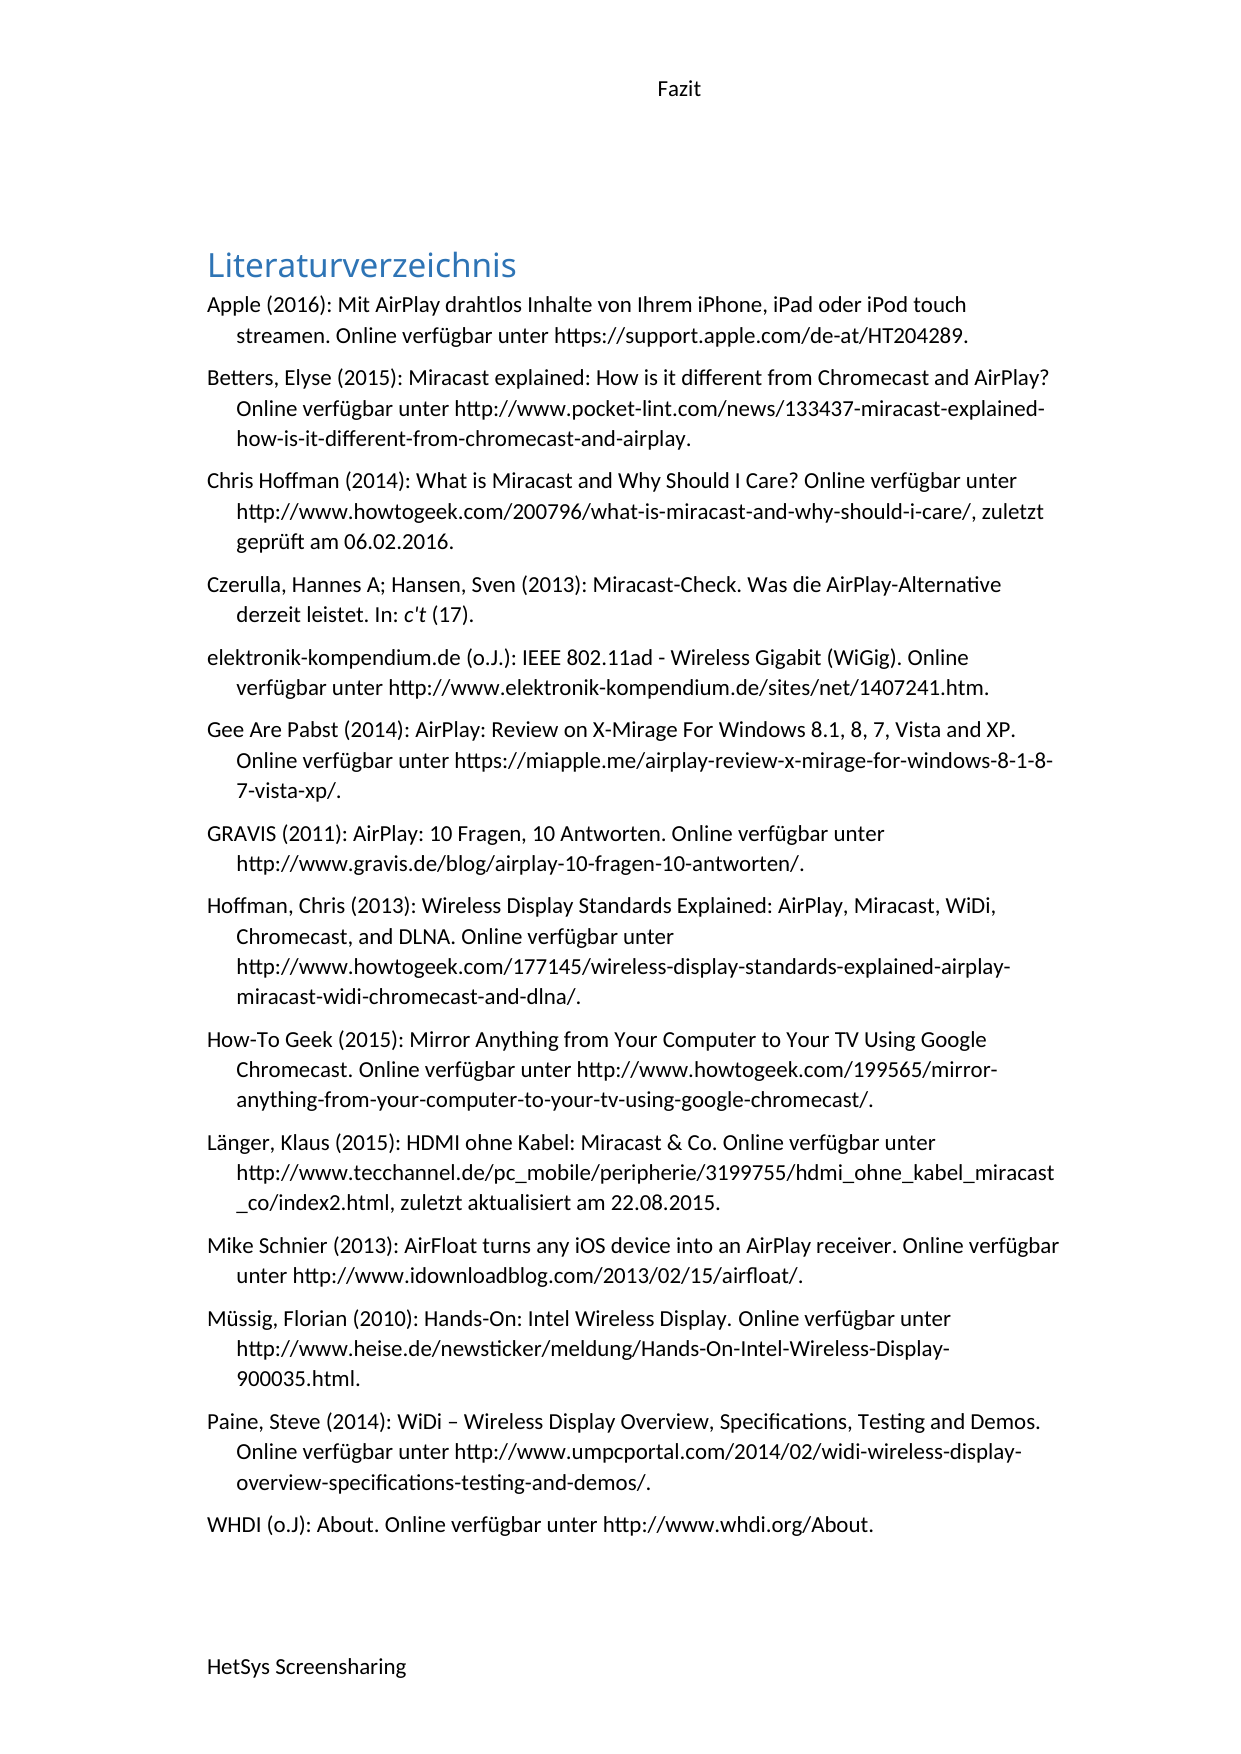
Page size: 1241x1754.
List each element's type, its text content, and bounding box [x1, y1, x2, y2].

text Länger, Klaus (2015): HDMI ohne Kabel: Miracast & Co. Online verfügbar unter http://www.tecchannel.de/pc_mobile/peripherie/3199755/hdmi_ohne_kabel_miracast_co/index2.html, zuletzt aktualisiert am 22.08.2015. [207, 1128, 1063, 1217]
text Chris Hoffman (2014): What is Miracast and Why Should I Care? Online verfügbar unter http://www.howtogeek.com/200796/what-is-miracast-and-why-should-i-care/, zuletzt geprüft am 06.02.2016. [207, 467, 1063, 555]
text Gee Are Pabst (2014): AirPlay: Review on X-Mirage For Windows 8.1, 8, 7, Vista and XP. Online verfügbar unter https://miapple.me/airplay-review-x-mirage-for-windows-8-1-8-7-vista-xp/. [207, 716, 1063, 804]
text Czerulla, Hannes A; Hansen, Sven (2013): Miracast-Check. Was die AirPlay-Alternative derzeit leistet. In: c't (17). [207, 570, 1063, 628]
text GRAVIS (2011): AirPlay: 10 Fragen, 10 Antworten. Online verfügbar unter http://www.gravis.de/blog/airplay-10-fragen-10-antworten/. [207, 819, 1063, 877]
text Hoffman, Chris (2013): Wireless Display Standards Explained: AirPlay, Miracast, WiDi, Chromecast, and DLNA. Online verfügbar unter http://www.howtogeek.com/177145/wireless-display-standards-explained-airplay-miracast-widi-chromecast-and-dlna/. [207, 892, 1063, 1010]
text Mike Schnier (2013): AirFloat turns any iOS device into an AirPlay receiver. Online verfügbar unter http://www.idownloadblog.com/2013/02/15/airfloat/. [207, 1231, 1063, 1289]
text elektronik-kompendium.de (o.J.): IEEE 802.11ad - Wireless Gigabit (WiGig). Online verfügbar unter http://www.elektronik-kompendium.de/sites/net/1407241.htm. [207, 643, 1063, 701]
text Apple (2016): Mit AirPlay drahtlos Inhalte von Ihrem iPhone, iPad oder iPod touch streamen. Online verfügbar unter https://support.apple.com/de-at/HT204289. [207, 291, 1063, 349]
subtitle Literaturverzeichnis [207, 242, 1063, 287]
text WHDI (o.J): About. Online verfügbar unter http://www.whdi.org/About. [207, 1510, 1063, 1538]
text Betters, Elyse (2015): Miracast explained: How is it different from Chromecast and AirPlay? Online verfügbar unter http://www.pocket-lint.com/news/133437-miracast-explained-how-is-it-different-from-chromecast-and-airplay. [207, 363, 1063, 452]
text Müssig, Florian (2010): Hands-On: Intel Wireless Display. Online verfügbar unter http://www.heise.de/newsticker/meldung/Hands-On-Intel-Wireless-Display-900035.html. [207, 1304, 1063, 1393]
text Paine, Steve (2014): WiDi – Wireless Display Overview, Specifications, Testing and Demos. Online verfügbar unter http://www.umpcportal.com/2014/02/widi-wireless-display-overview-specifications-testing-and-demos/. [207, 1407, 1063, 1496]
text How-To Geek (2015): Mirror Anything from Your Computer to Your TV Using Google Chromecast. Online verfügbar unter http://www.howtogeek.com/199565/mirror-anything-from-your-computer-to-your-tv-using-google-chromecast/. [207, 1025, 1063, 1113]
